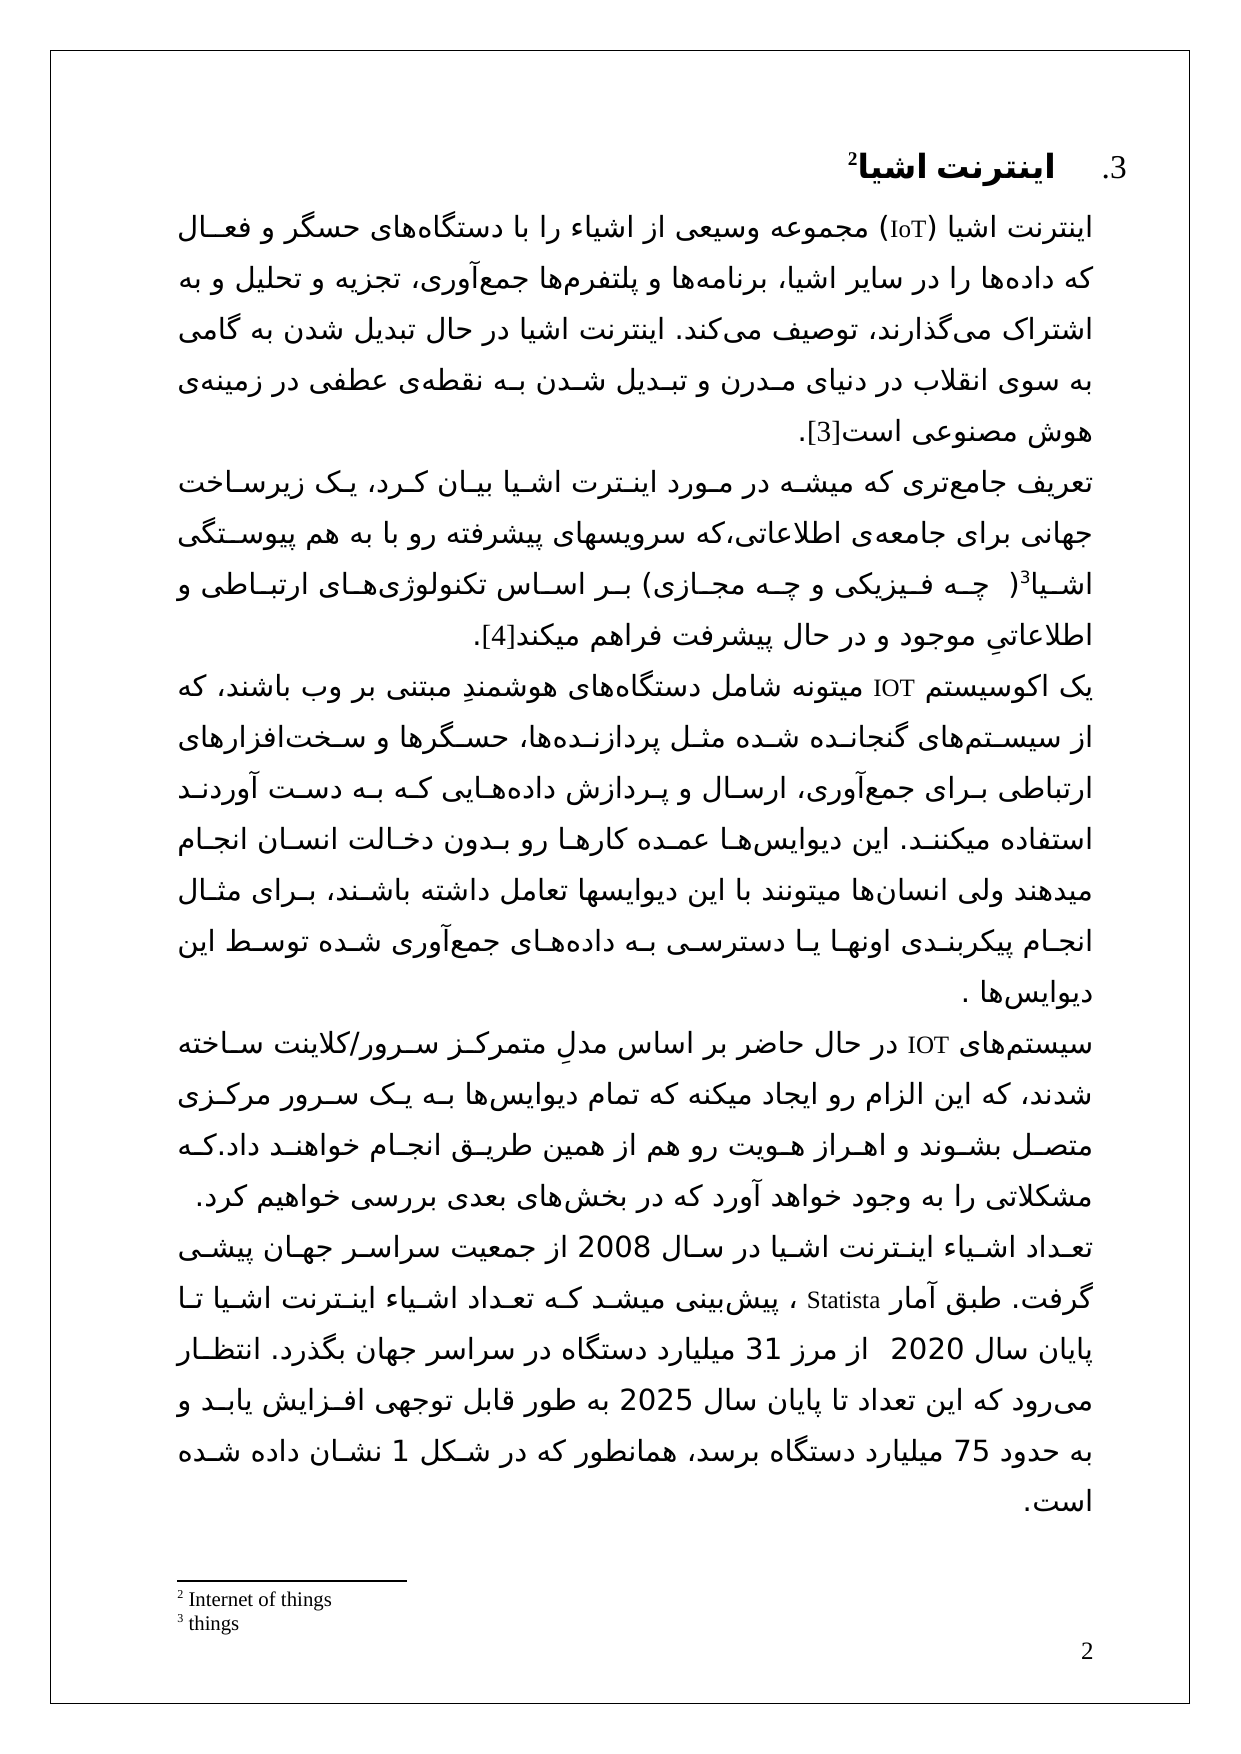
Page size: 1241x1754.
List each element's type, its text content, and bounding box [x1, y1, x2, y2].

subtitle اینترنت اشیا [177, 147, 1093, 185]
text تعداد اشیاء اینترنت اشیا در سال 2008 از جمعیت سراسر جهان پیشی گرفت. طبق آمار Statista ، پیش‌بینی میشد که تعداد اشیاء اینترنت اشیا تا پایان سال 2020 از مرز 31 میلیارد دستگاه در سراسر جهان بگذرد. انتظار می‌رود که این تعداد تا پایان سال 2025 به طور قابل توجهی افزایش یابد و به حدود 75 میلیارد دستگاه برسد، همانطور که در شکل 1 نشان داده شده است. [177, 1230, 1093, 1519]
text یک اکوسیستم IOT میتونه شامل دستگاه‌‌های هوشمندِ مبتنی بر وب باشند، که از سیستم‌های گنجانده شده مثل پردازنده‌ها، حسگرها و سخت‌افزارهای ارتباطی برای جمع‌آوری، ارسال و پردازش داده‌هایی که به دست آوردند استفاده میکنند. این‌ دیوایس‌ها عمده کارها رو بدون دخالت انسان انجام میدهند ولی انسان‌ها میتونند با این دیوایسها تعامل داشته باشند، برای مثال انجام پیکربندی اونها یا دسترسی به داده‌های جمع‌آوری شده توسط این دیوایس‌ها . [177, 670, 1093, 1009]
text اینترنت اشیا (IoT) مجموعه وسیعی از اشیاء را با دستگاه‌های حسگر و فعال که داده‌ها را در سایر اشیا، برنامه‌ها و پلتفرم‌ها جمع‌آوری، تجزیه و تحلیل و به اشتراک می‌گذارند، توصیف می‌کند. اینترنت اشیا در حال تبدیل شدن به گامی به سوی انقلاب در دنیای مدرن و تبدیل شدن به نقطه‌ی عطفی در زمینه‌ی هوش مصنوعی است[3]. [177, 211, 1093, 449]
text تعریف جامع‌تری که میشه در مورد اینترت اشیا بیان کرد، یک زیرساخت جهانی برای جامعه‌ی اطلاعاتی،که سرویسهای پیشرفته رو با به هم پیوستگی اشیا( چه فیزیکی و چه مجازی) بر اساس تکنولوژی‌های ارتباطی و اطلاعاتیِ موجود و در حال پیشرفت فراهم میکند[4]. [177, 466, 1093, 653]
text سیستم‌های IOT در حال حاضر بر اساس مدلِ متمرکز سرور/کلاینت ساخته شدند، که این الزام رو ایجاد میکنه که تمام دیوایس‌ها به یک سرور مرکزی متصل بشوند و اهراز هویت رو هم از همین طریق انجام خواهند داد.که مشکلاتی را به وجود خواهد آورد که در بخش‌های بعدی بررسی خواهیم کرد. [177, 1026, 1093, 1213]
